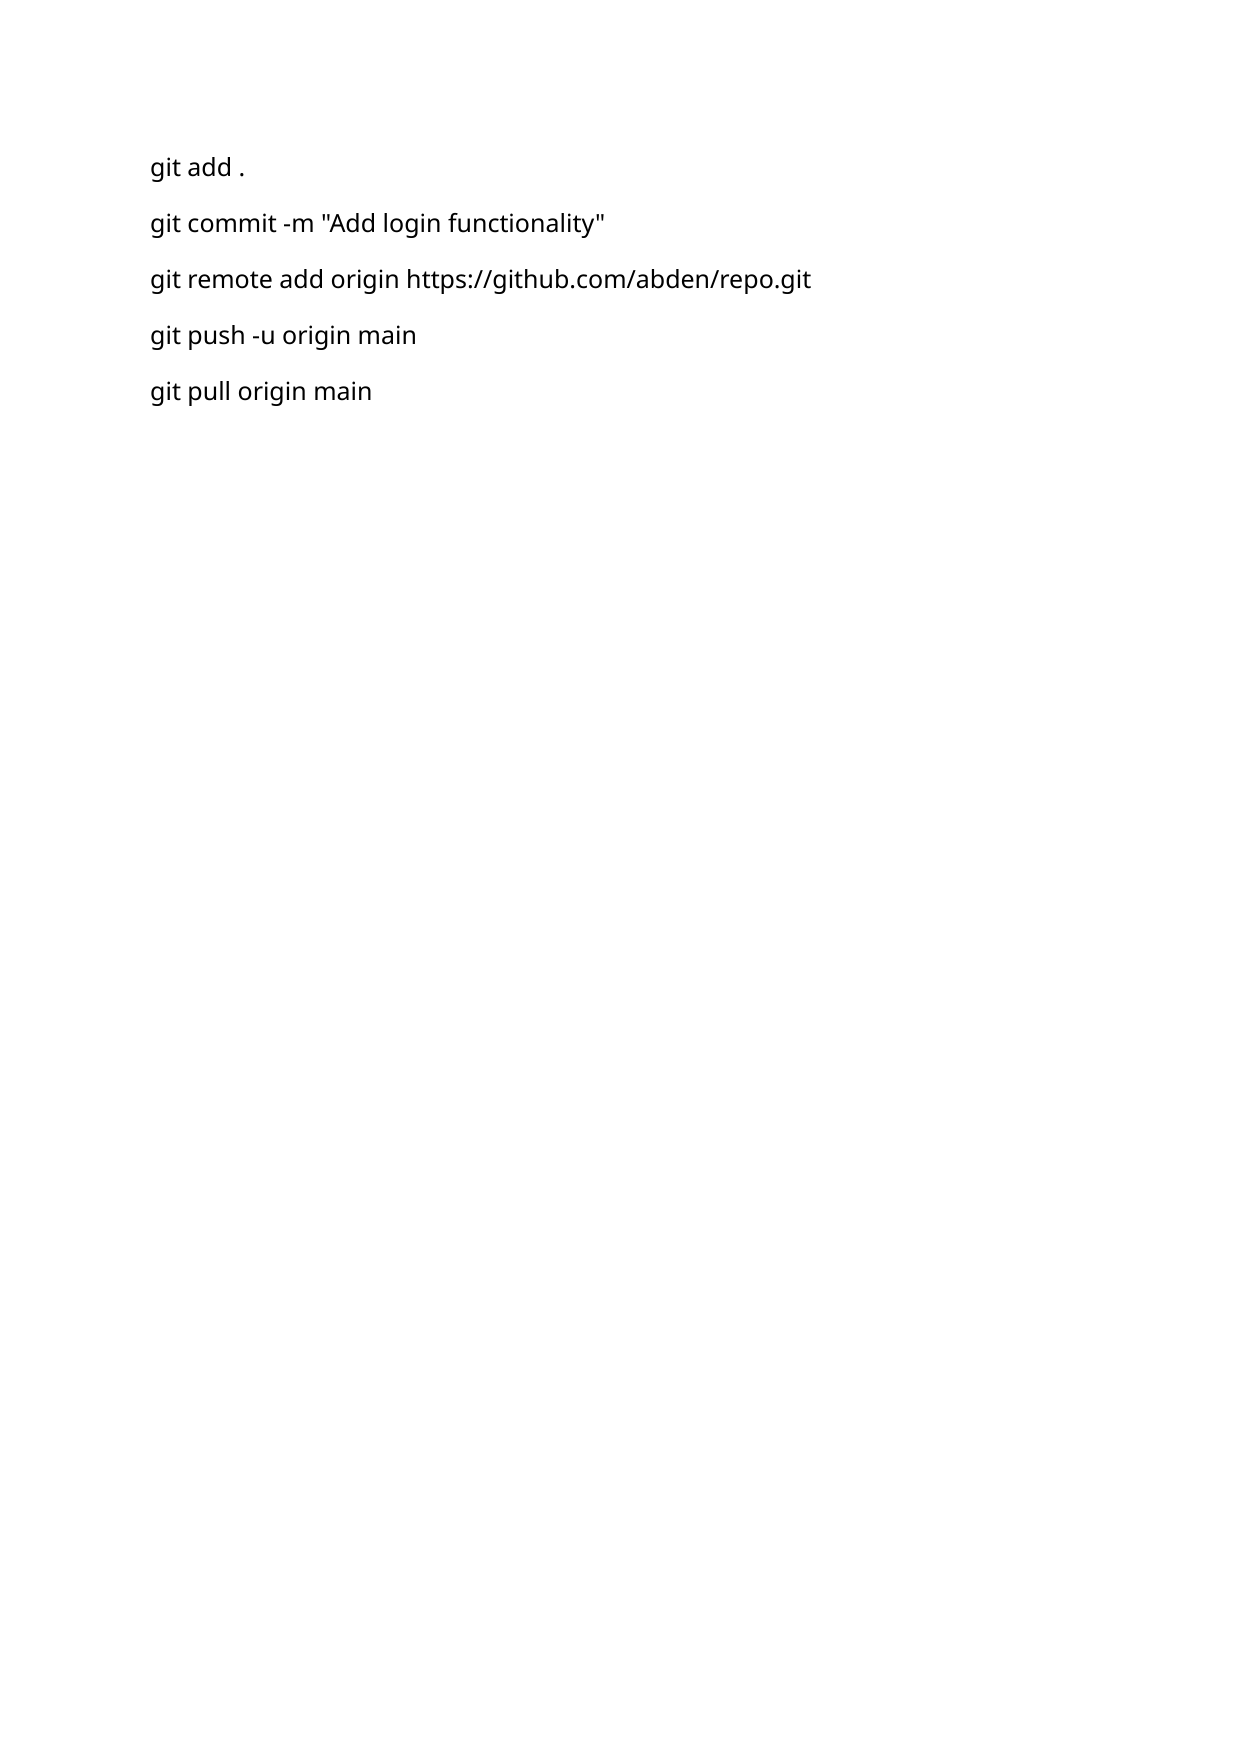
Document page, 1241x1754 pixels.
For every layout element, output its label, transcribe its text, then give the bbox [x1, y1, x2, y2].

text git pull origin main [150, 373, 1090, 407]
text git push -u origin main [150, 317, 1090, 352]
text git remote add origin https://github.com/abden/repo.git [150, 262, 1090, 296]
text git add . [150, 150, 1090, 184]
text git commit -m "Add login functionality" [150, 206, 1090, 240]
